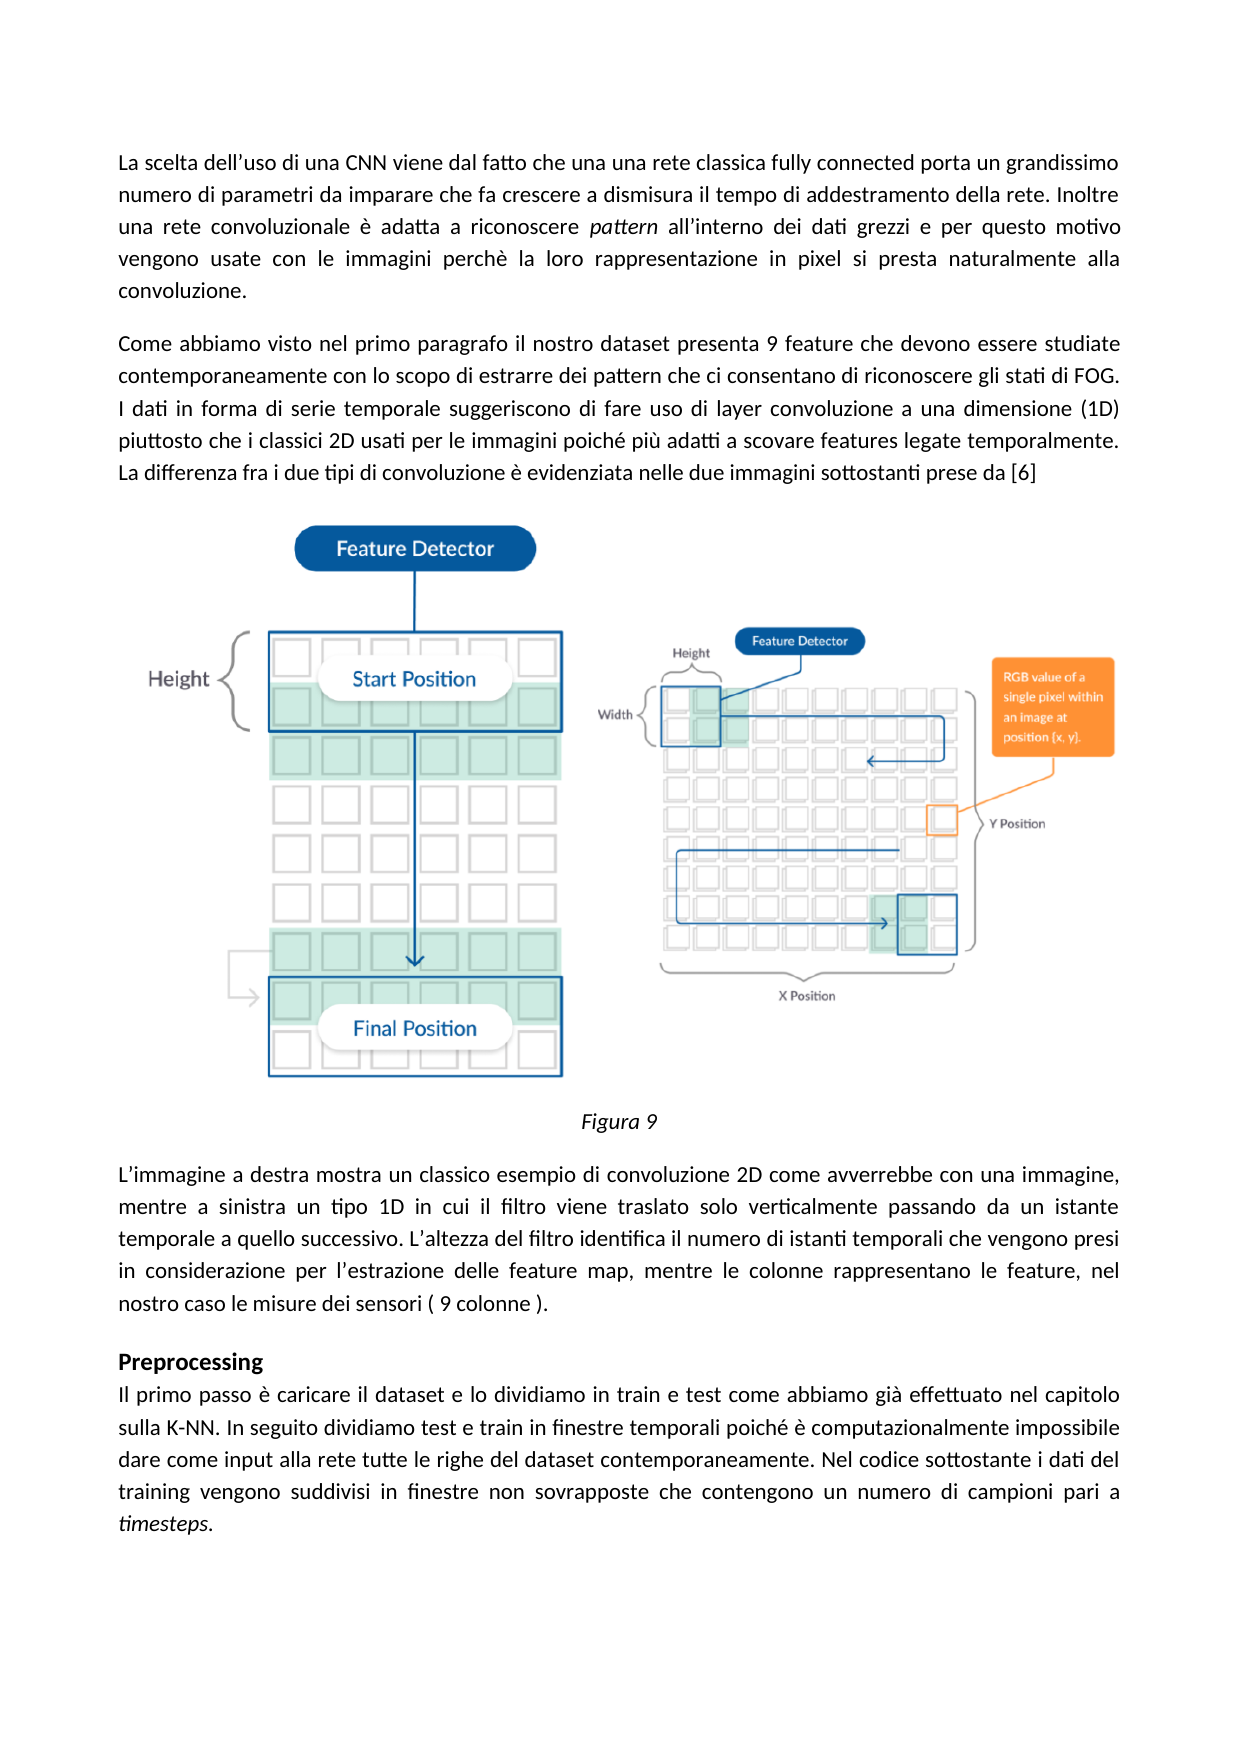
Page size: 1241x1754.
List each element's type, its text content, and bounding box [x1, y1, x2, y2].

picture [118, 511, 1123, 1082]
subtitle Preprocessing [118, 1346, 1122, 1376]
text L’immagine a destra mostra un classico esempio di convoluzione 2D come avverrebbe con una immagine, mentre a sinistra un tipo 1D in cui il filtro viene traslato solo verticalmente passando da un istante temporale a quello successivo. L’altezza del filtro identifica il numero di istanti temporali che vengono presi in considerazione per l’estrazione delle feature map, mentre le colonne rappresentano le feature, nel nostro caso le misure dei sensori ( 9 colonne ). [118, 1160, 1122, 1317]
text Il primo passo è caricare il dataset e lo dividiamo in train e test come abbiamo già effettuato nel capitolo sulla K-NN. In seguito dividiamo test e train in finestre temporali poiché è computazionalmente impossibile dare come input alla rete tutte le righe del dataset contemporaneamente. Nel codice sottostante i dati del training vengono suddivisi in finestre non sovrapposte che contengono un numero di campioni pari a timesteps. [118, 1381, 1122, 1537]
text Figura 9 [118, 1107, 1122, 1135]
text Come abbiamo visto nel primo paragrafo il nostro dataset presenta 9 feature che devono essere studiate contemporaneamente con lo scopo di estrarre dei pattern che ci consentano di riconoscere gli stati di FOG. I dati in forma di serie temporale suggeriscono di fare uso di layer convoluzione a una dimensione (1D) piuttosto che i classici 2D usati per le immagini poiché più adatti a scovare features legate temporalmente. La differenza fra i due tipi di convoluzione è evidenziata nelle due immagini sottostanti prese da [6] [118, 329, 1122, 486]
text La scelta dell’uso di una CNN viene dal fatto che una una rete classica fully connected porta un grandissimo numero di parametri da imparare che fa crescere a dismisura il tempo di addestramento della rete. Inoltre una rete convoluzionale è adatta a riconoscere pattern all’interno dei dati grezzi e per questo motivo vengono usate con le immagini perchè la loro rappresentazione in pixel si presta naturalmente alla convoluzione. [118, 148, 1122, 304]
